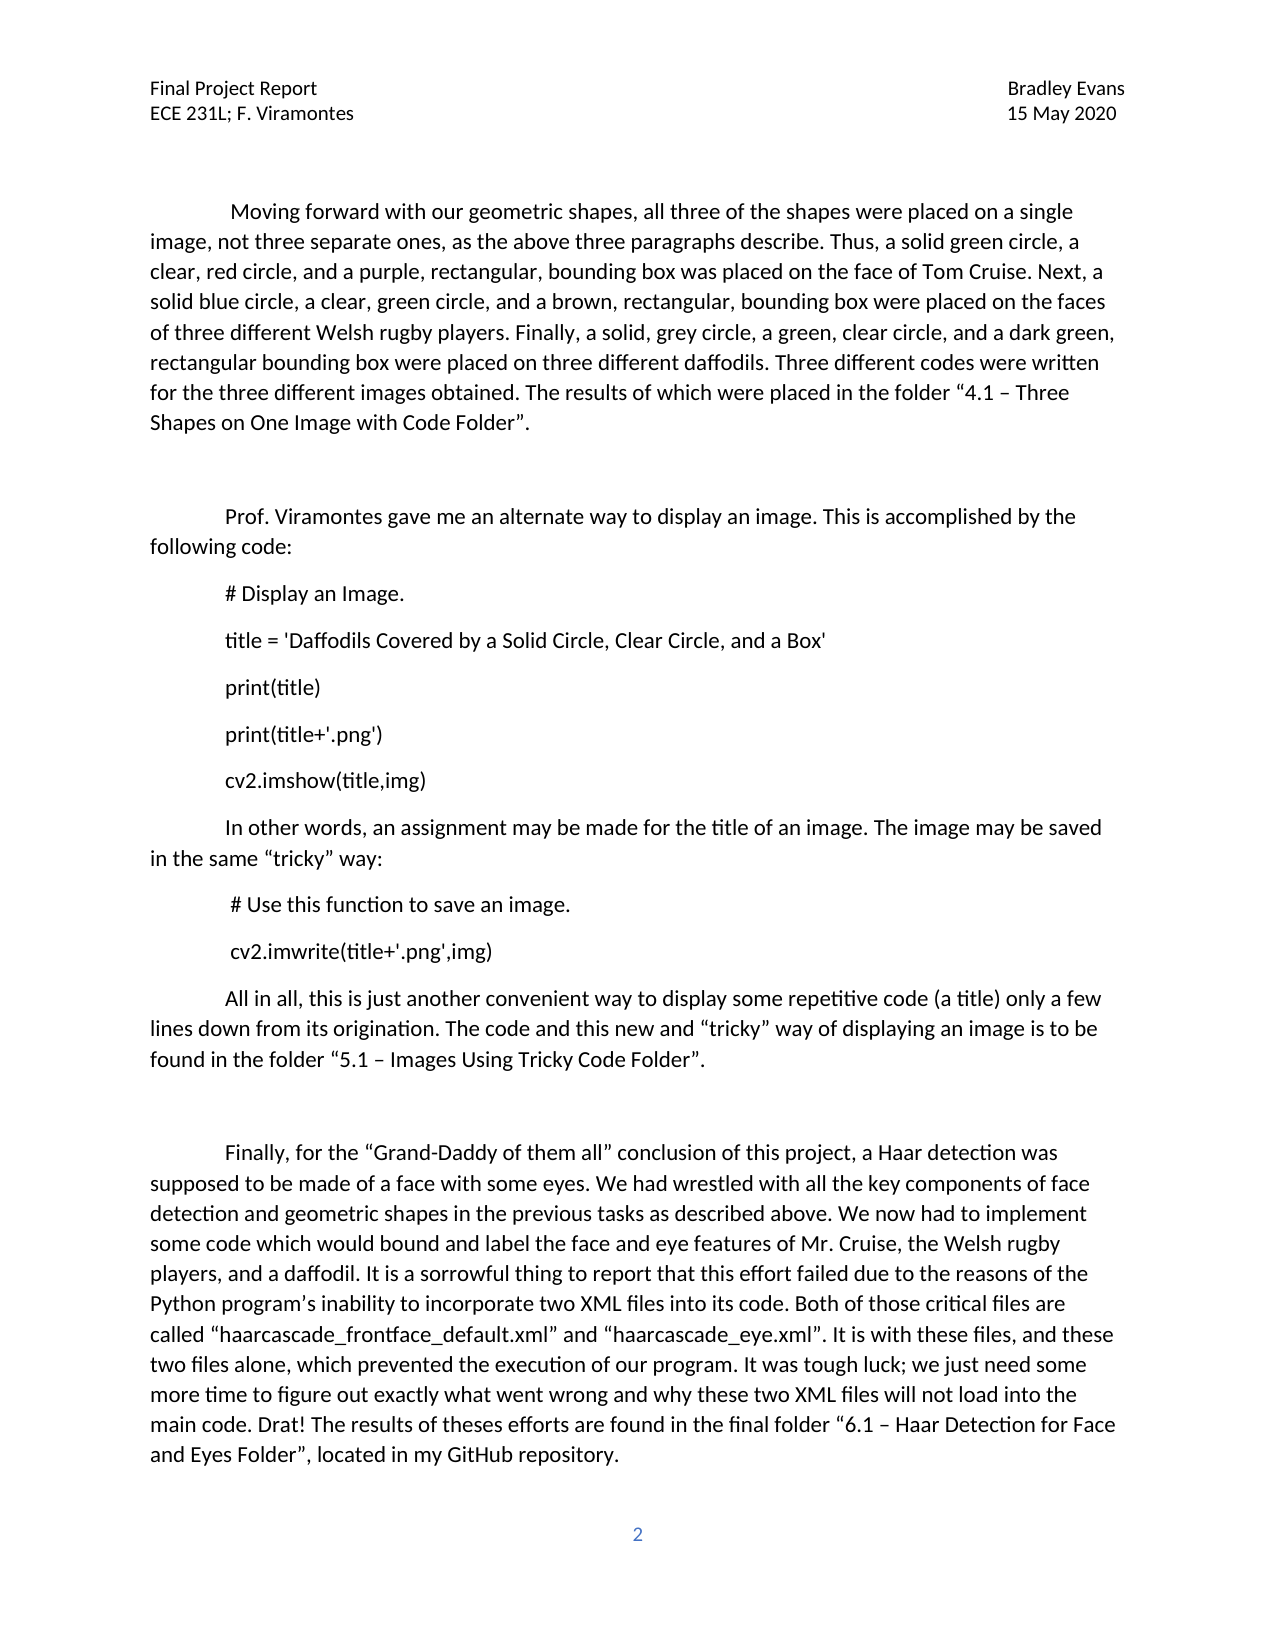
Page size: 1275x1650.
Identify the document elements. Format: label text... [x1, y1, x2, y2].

text print(title+'.png') [225, 720, 1125, 748]
text title = 'Daffodils Covered by a Solid Circle, Clear Circle, and a Box' [225, 626, 1125, 654]
text cv2.imshow(title,img) [225, 767, 1125, 795]
text Prof. Viramontes gave me an alternate way to display an image. This is accomplished by the following code: [150, 502, 1125, 560]
text # Use this function to save an image. [225, 891, 1125, 919]
text Finally, for the “Grand-Daddy of them all” conclusion of this project, a Haar detection was supposed to be made of a face with some eyes. We had wrestled with all the key components of face detection and geometric shapes in the previous tasks as described above. We now had to implement some code which would bound and label the face and eye features of Mr. Cruise, the Welsh rugby players, and a daffodil. It is a sorrowful thing to report that this effort failed due to the reasons of the Python program’s inability to incorporate two XML files into its code. Both of those critical files are called “haarcascade_frontface_default.xml” and “haarcascade_eye.xml”. It is with these files, and these two files alone, which prevented the execution of our program. It was tough luck; we just need some more time to figure out exactly what went wrong and why these two XML files will not load into the main code. Drat! The results of theses efforts are found in the final folder “6.1 – Haar Detection for Face and Eyes Folder”, located in my GitHub repository. [150, 1138, 1125, 1469]
text cv2.imwrite(title+'.png',img) [225, 937, 1125, 966]
text In other words, an assignment may be made for the title of an image. The image may be saved in the same “tricky” way: [150, 813, 1125, 872]
text All in all, this is just another convenient way to display some repetitive code (a title) only a few lines down from its origination. The code and this new and “tricky” way of displaying an image is to be found in the folder “5.1 – Images Using Tricky Code Folder”. [150, 984, 1125, 1073]
text Moving forward with our geometric shapes, all three of the shapes were placed on a single image, not three separate ones, as the above three paragraphs describe. Thus, a solid green circle, a clear, red circle, and a purple, rectangular, bounding box was placed on the face of Tom Cruise. Next, a solid blue circle, a clear, green circle, and a brown, rectangular, bounding box were placed on the faces of three different Welsh rugby players. Finally, a solid, grey circle, a green, clear circle, and a dark green, rectangular bounding box were placed on three different daffodils. Three different codes were written for the three different images obtained. The results of which were placed in the folder “4.1 – Three Shapes on One Image with Code Folder”. [150, 197, 1125, 436]
text # Display an Image. [225, 579, 1125, 607]
text print(title) [225, 673, 1125, 701]
